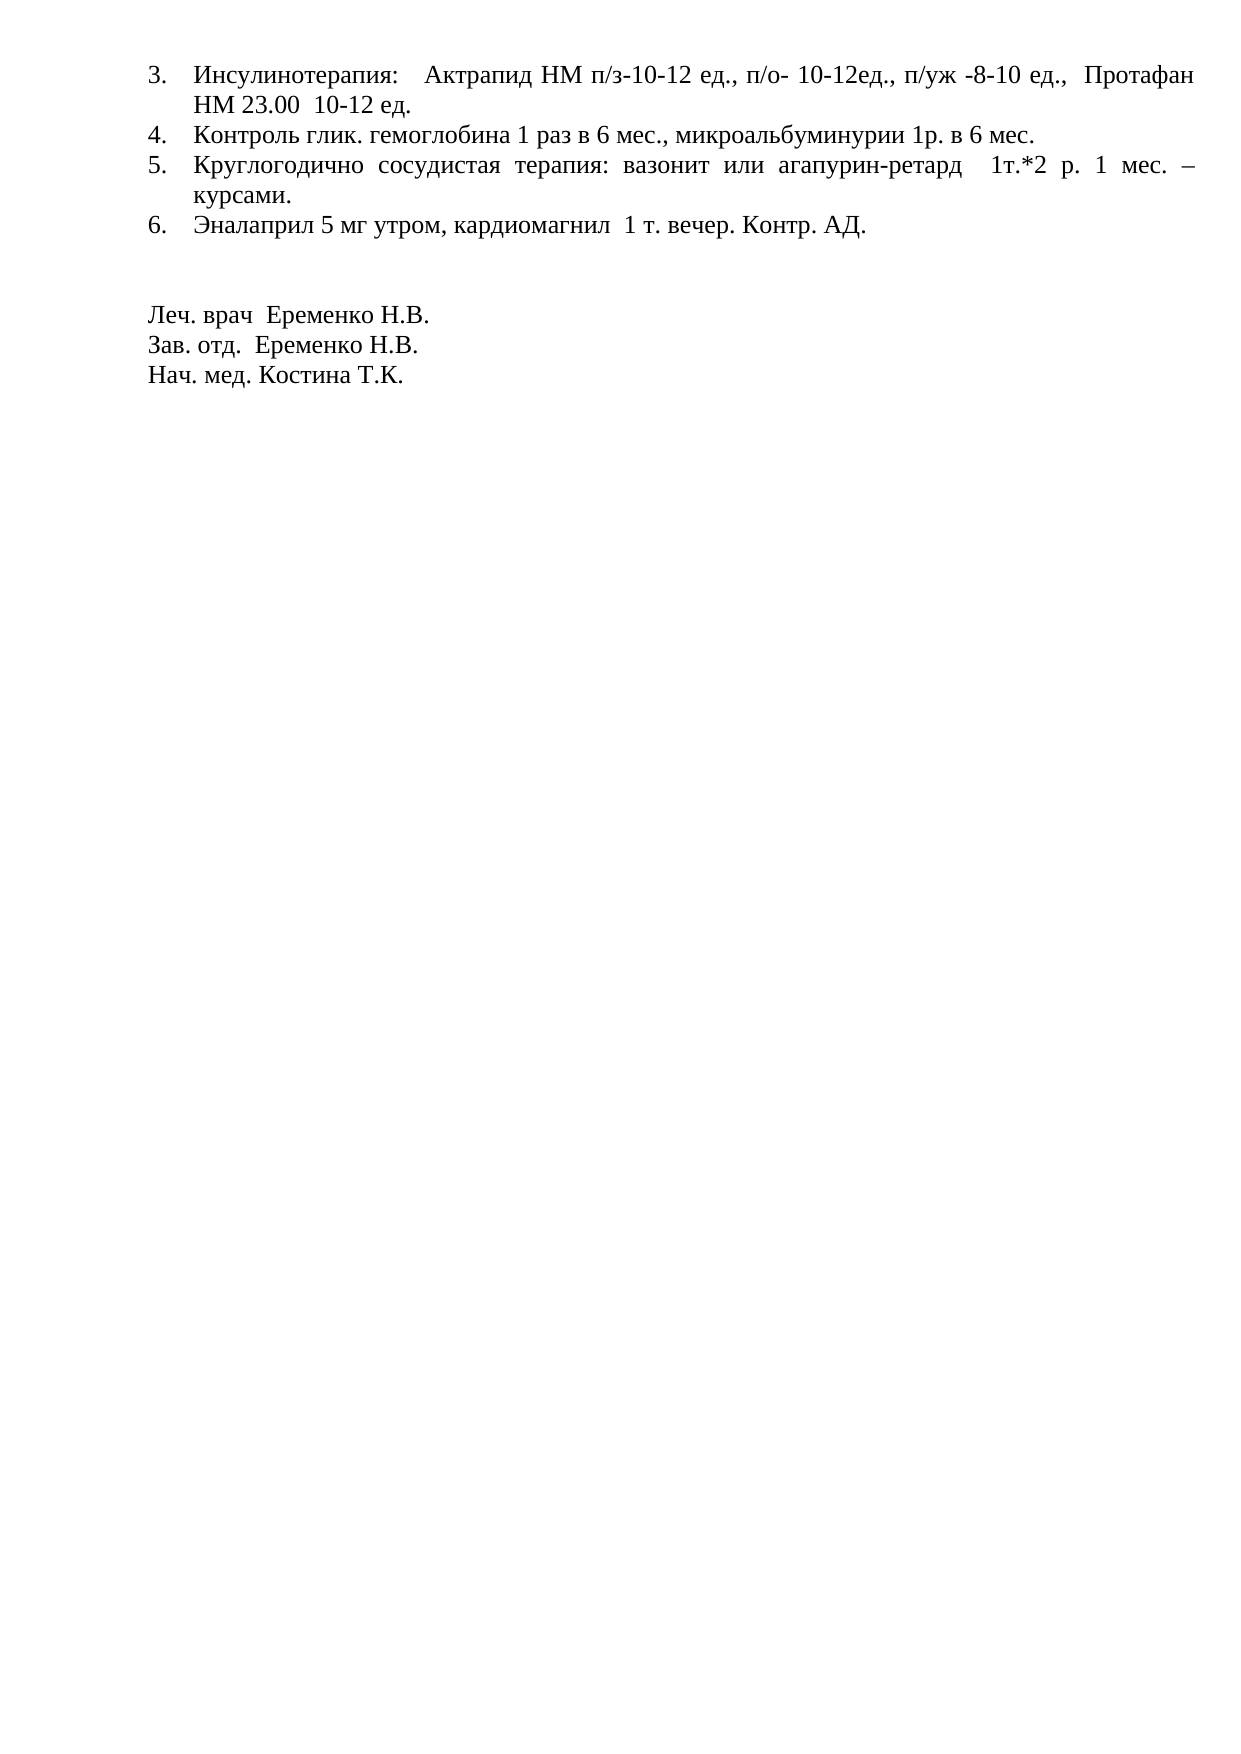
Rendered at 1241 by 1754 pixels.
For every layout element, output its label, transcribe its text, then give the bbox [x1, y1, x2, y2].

text Нач. мед. Костина Т.К. [148, 359, 1196, 389]
text Зав. отд. Еременко Н.В. [148, 329, 1196, 359]
list Эналаприл 5 мг утром, кардиомагнил 1 т. вечер. Контр. АД. [148, 209, 1196, 239]
subtitle Леч. врач Еременко Н.В. [148, 299, 1196, 329]
list Инсулинотерапия: Актрапид НМ п/з-10-12 ед., п/о- 10-12ед., п/уж -8-10 ед., Протафан НМ 23.00 10-12 ед. [148, 59, 1196, 119]
list Контроль глик. гемоглобина 1 раз в 6 мес., микроальбуминурии 1р. в 6 мес. [148, 119, 1196, 149]
list Круглогодично сосудистая терапия: вазонит или агапурин-ретард 1т.*2 р. 1 мес. – курсами. [148, 149, 1196, 209]
